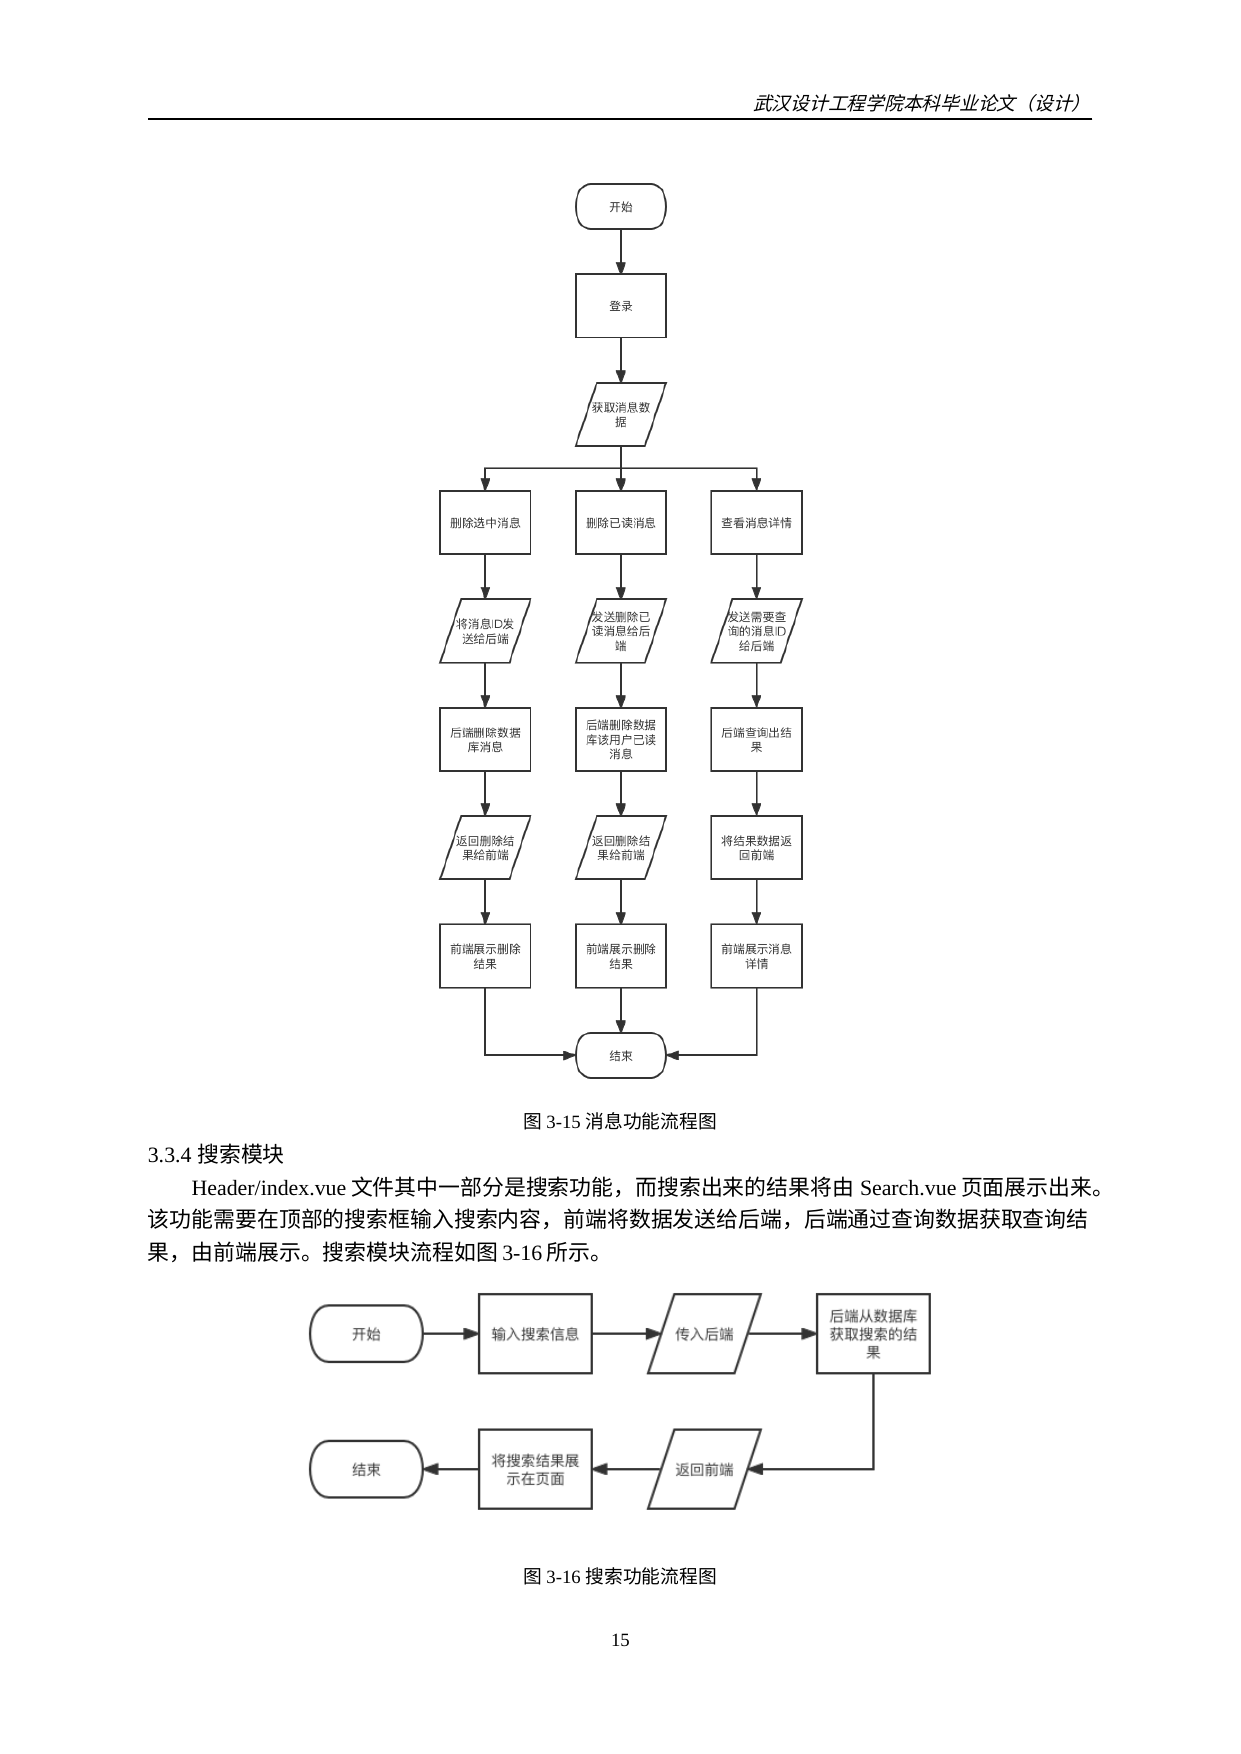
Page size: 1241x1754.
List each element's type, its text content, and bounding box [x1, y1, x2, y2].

text 图3-15 消息功能流程图 [148, 1104, 1092, 1137]
text 图3-16 搜索功能流程图 [148, 1559, 1092, 1592]
picture [282, 1267, 958, 1537]
picture [417, 162, 823, 1100]
text 3.3.4 搜索模块 [148, 1137, 1092, 1169]
text Header/index.vue文件其中一部分是搜索功能，而搜索出来的结果将由Search.vue页面展示出来。该功能需要在顶部的搜索框输入搜索内容，前端将数据发送给后端，后端通过查询数据获取查询结果，由前端展示。搜索模块流程如图3-16所示。 [148, 1169, 1092, 1267]
